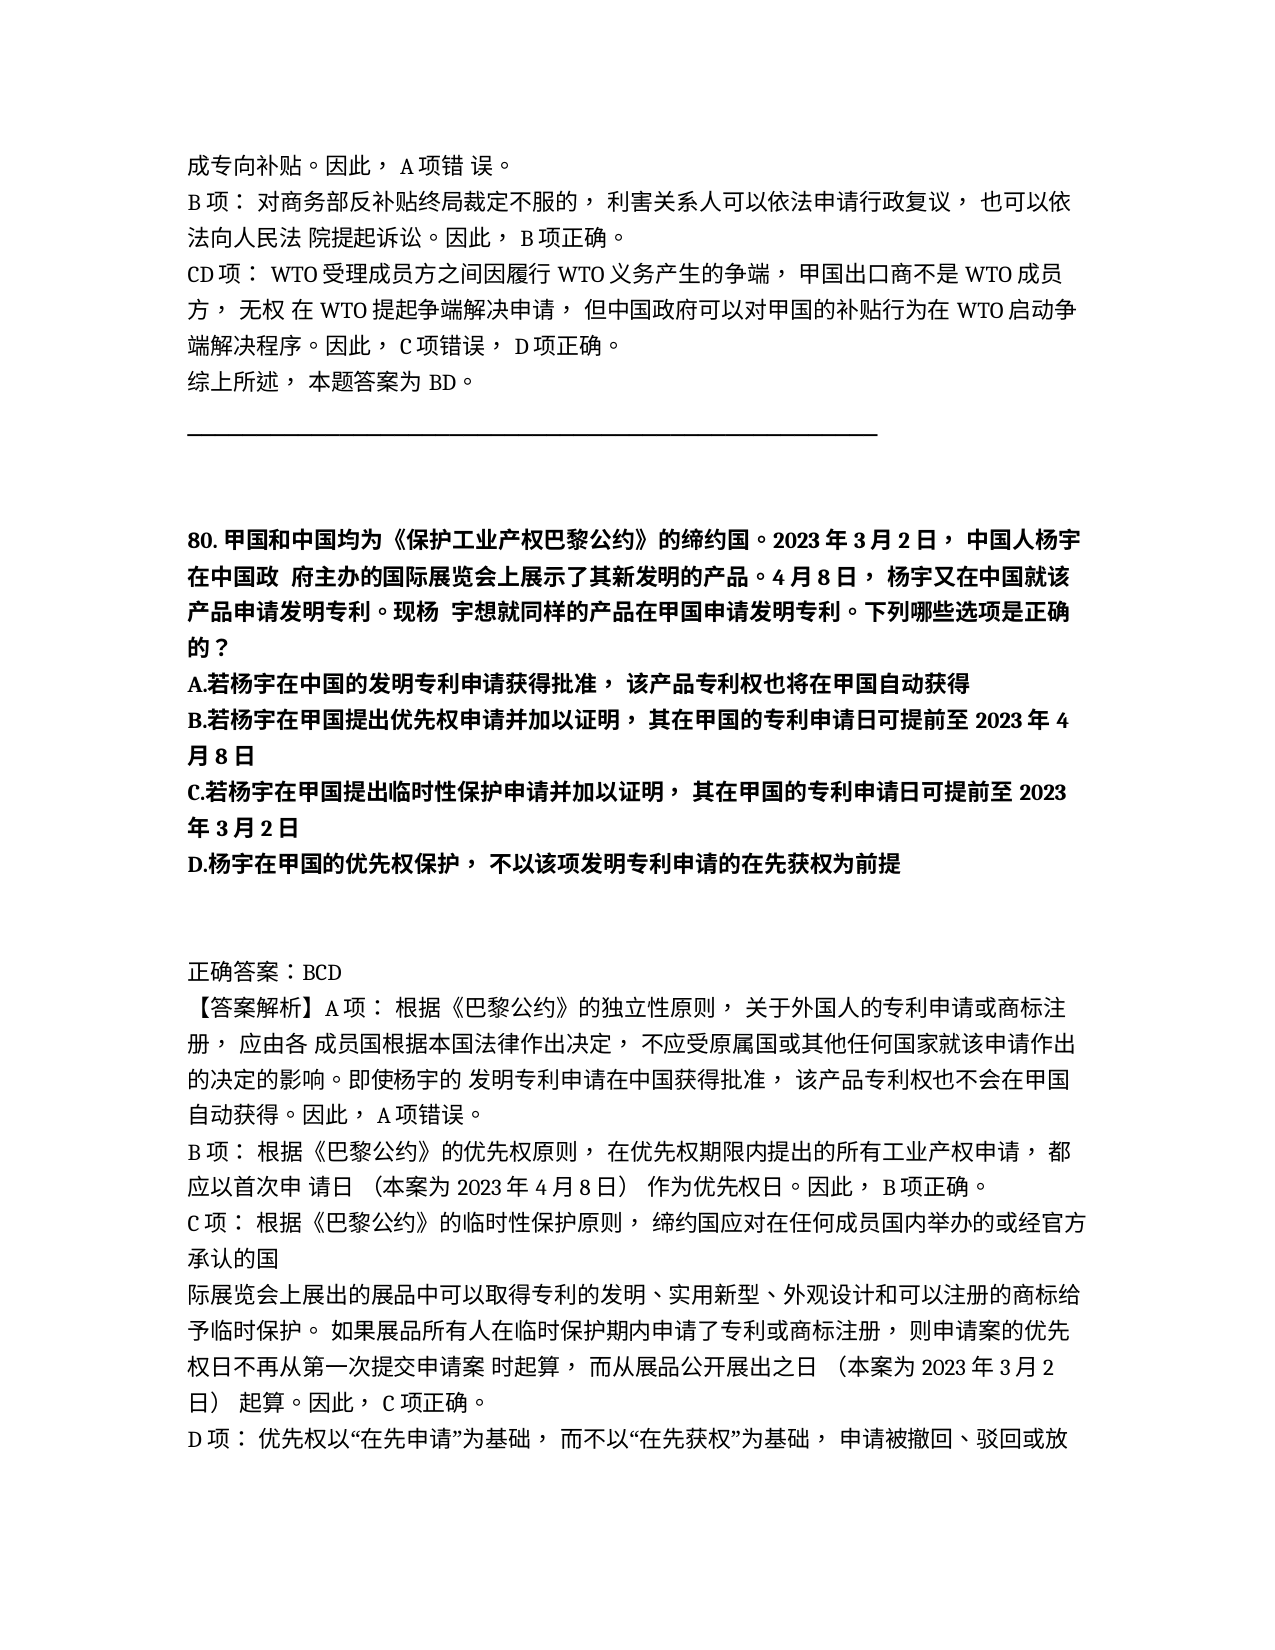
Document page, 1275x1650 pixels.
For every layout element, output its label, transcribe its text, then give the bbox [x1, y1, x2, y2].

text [187, 150, 1087, 397]
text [187, 956, 1087, 1454]
text 80. 甲国和中国均为《保护工业产权巴黎公约》的缔约国。2023 年 3 月2 日， 中国人杨宇在中国政 府主办的国际展览会上展示了其新发明的产品。4 月8 日， 杨宇又在中国就该产品申请发明专利。现杨 宇想就同样的产品在甲国申请发明专利。下列哪些选项是正确的？ A.若杨宇在中国的发明专利申请获得批准， 该产品专利权也将在甲国自动获得 B.若杨宇在甲国提出优先权申请并加以证明， 其在甲国的专利申请日可提前至 2023 年 4 月8 日 C.若杨宇在甲国提出临时性保护申请并加以证明， 其在甲国的专利申请日可提前至 2023 年 3 月2 日 D.杨宇在甲国的优先权保护， 不以该项发明专利申请的在先获权为前提 [187, 524, 1087, 879]
text ────────────────────────────────────────────────── [187, 422, 1087, 449]
